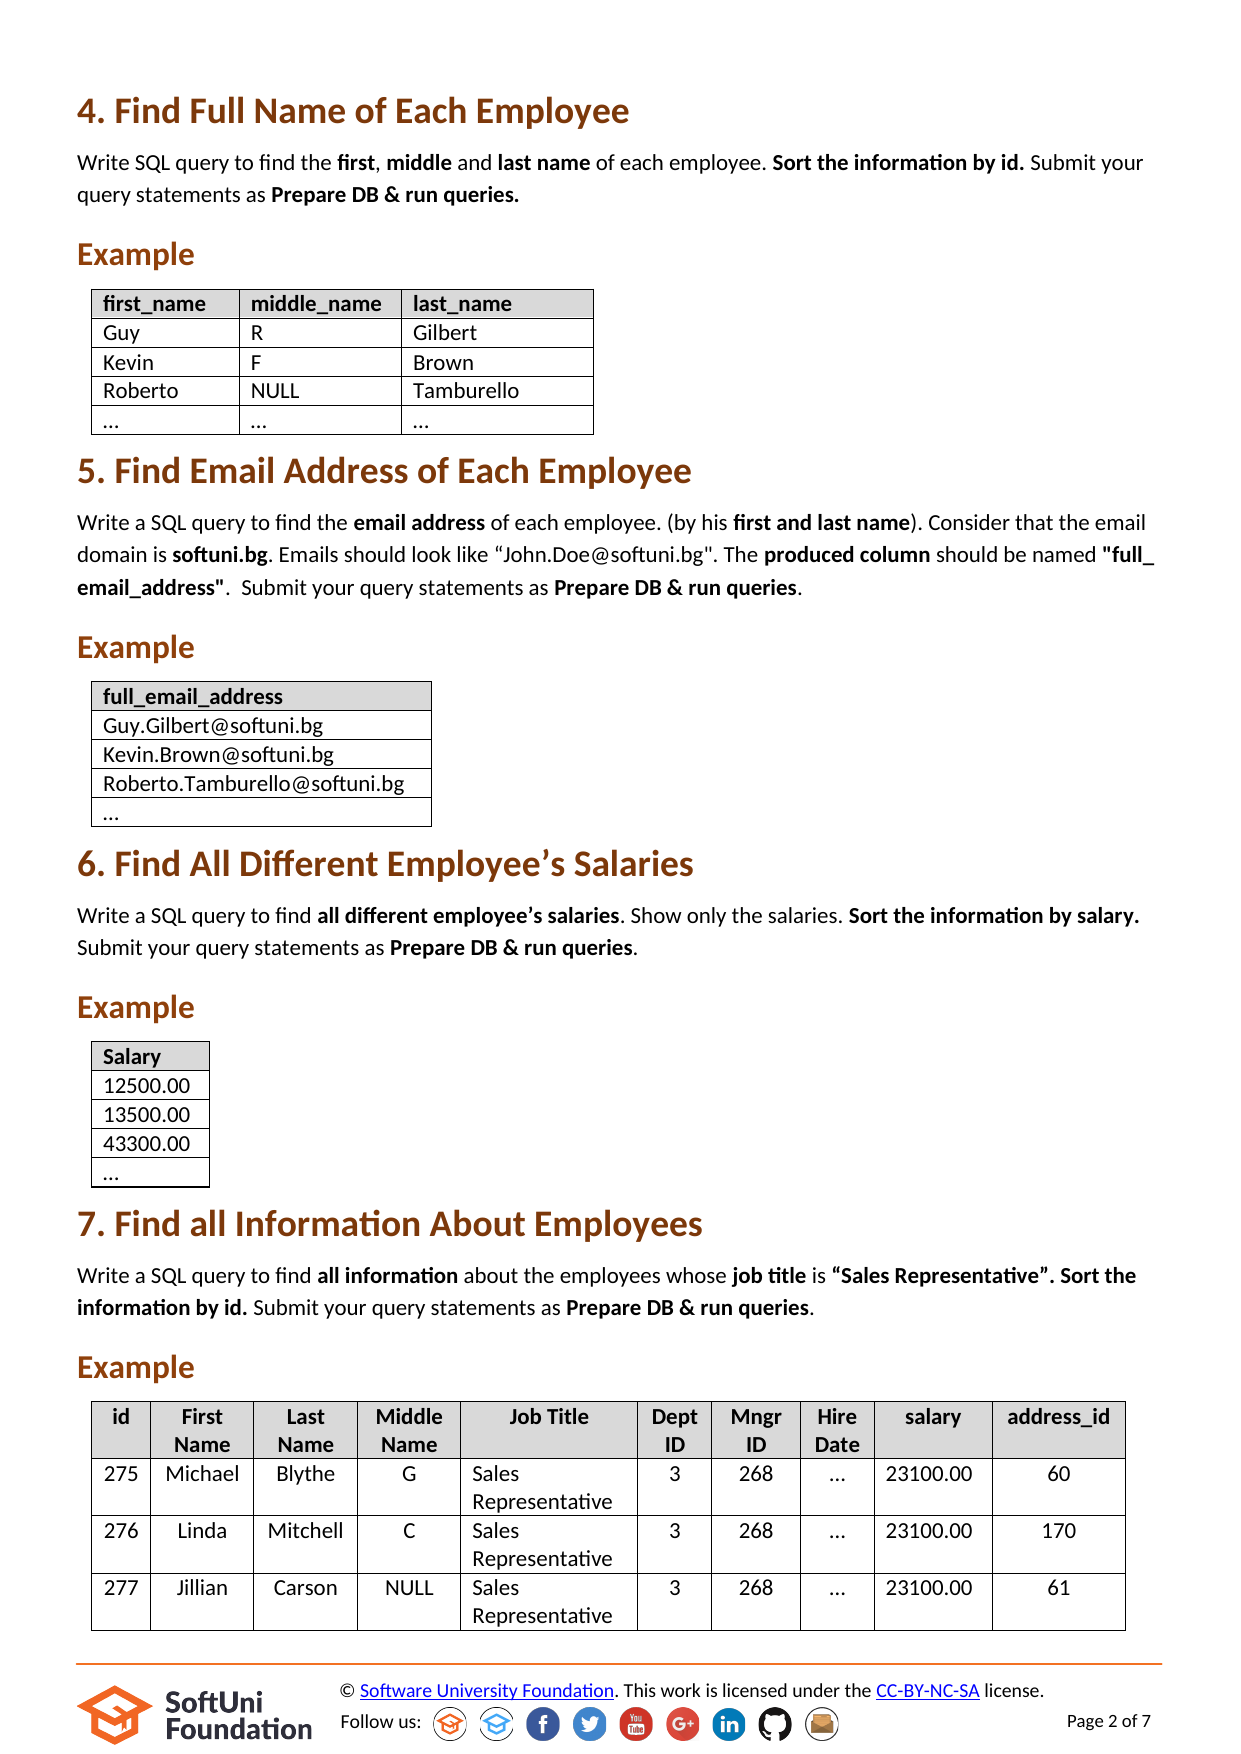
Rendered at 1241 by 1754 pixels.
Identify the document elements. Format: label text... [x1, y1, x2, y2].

table_cell Guy [92, 319, 239, 347]
table_cell … [402, 406, 593, 434]
table_cell 3 [638, 1459, 711, 1515]
table_cell 170 [993, 1516, 1125, 1572]
table_cell Roberto.Tamburello@softuni.bg [92, 769, 431, 797]
table_cell … [801, 1574, 874, 1629]
table_cell … [801, 1459, 874, 1515]
table_header last_name [402, 290, 593, 317]
table_cell 3 [638, 1516, 711, 1572]
table_cell Michael [151, 1459, 253, 1515]
table_header Mngr ID [712, 1402, 800, 1458]
table_cell … [801, 1516, 874, 1572]
table_header Last Name [254, 1402, 357, 1458]
table_cell … [92, 798, 431, 826]
table_cell Kevin [92, 348, 239, 376]
picture [712, 1731, 722, 1741]
picture [758, 1707, 792, 1741]
table_cell NULL [358, 1574, 460, 1629]
table_cell … [92, 1158, 209, 1186]
text Write SQL query to find the first, middle and last name of each employee. Sort the information by id. Submit your query statements as Prepare DB & run queries. [77, 148, 1163, 208]
table_cell 43300.00 [92, 1129, 209, 1157]
table_cell Sales Representative [461, 1574, 637, 1629]
table_cell Carson [254, 1574, 357, 1629]
table_header full_email_address [92, 682, 431, 710]
table_cell 268 [712, 1574, 800, 1629]
table_cell 61 [993, 1574, 1125, 1629]
table_cell Sales Representative [461, 1516, 637, 1572]
table_cell Gilbert [402, 319, 593, 347]
table_cell Guy.Gilbert@softuni.bg [92, 711, 431, 739]
table_cell 23100.00 [875, 1574, 992, 1629]
table_header salary [875, 1402, 992, 1458]
table_cell Mitchell [254, 1516, 357, 1572]
picture [619, 1707, 653, 1741]
table_cell 13500.00 [92, 1100, 209, 1128]
table_cell 277 [92, 1574, 150, 1629]
table_cell … [240, 406, 401, 434]
picture [76, 1685, 312, 1745]
table_cell 23100.00 [875, 1516, 992, 1572]
table_cell 3 [638, 1574, 711, 1629]
table_header Middle Name [358, 1402, 460, 1458]
table_cell 60 [993, 1459, 1125, 1515]
picture [480, 1707, 513, 1741]
picture [666, 1707, 700, 1741]
table_cell 23100.00 [875, 1459, 992, 1515]
table_cell 275 [92, 1459, 150, 1515]
table_header Job Title [461, 1402, 637, 1458]
table_header address_id [993, 1402, 1125, 1458]
subtitle Example [77, 986, 1163, 1027]
table_header First Name [151, 1402, 253, 1458]
table_header Salary [92, 1042, 209, 1070]
text Write a SQL query to find all information about the employees whose job title is “Sales Representative”. Sort the information by id. Submit your query statements as Prepare DB & run queries. [77, 1261, 1163, 1321]
table_cell 12500.00 [92, 1071, 209, 1099]
subtitle Find All Different Employee’s Salaries [77, 840, 1163, 886]
table_cell Jillian [151, 1574, 253, 1629]
table_cell NULL [240, 377, 401, 405]
subtitle Example [77, 626, 1163, 666]
text Write a SQL query to find the email address of each employee. (by his first and last name). Consider that the email domain is softuni.bg. Emails should look like “John.Doe@softuni.bg". The produced column should be named "full_ email_address". Submit your query statements as Prepare DB & run queries. [77, 508, 1163, 601]
subtitle Example [77, 1346, 1163, 1387]
picture [712, 1708, 722, 1718]
table_header id [92, 1402, 150, 1458]
table_header HireDate [801, 1402, 874, 1458]
picture [433, 1707, 467, 1741]
table_cell Sales Representative [461, 1459, 637, 1515]
table_cell Kevin.Brown@softuni.bg [92, 740, 431, 768]
table_cell 268 [712, 1459, 800, 1515]
subtitle Find Full Name of Each Employee [77, 87, 1163, 133]
table_cell R [240, 319, 401, 347]
picture [526, 1707, 560, 1741]
subtitle Find all Information About Employees [77, 1200, 1163, 1246]
picture [736, 1731, 746, 1741]
table_cell Linda [151, 1516, 253, 1572]
table_cell … [92, 406, 239, 434]
table_cell 276 [92, 1516, 150, 1572]
picture [736, 1708, 746, 1718]
table_cell Roberto [92, 377, 239, 405]
text Write a SQL query to find all different employee’s salaries. Show only the salaries. Sort the information by salary. Submit your query statements as Prepare DB & run queries. [77, 901, 1163, 961]
table_cell C [358, 1516, 460, 1572]
table_cell G [358, 1459, 460, 1515]
table_header first_name [92, 290, 239, 317]
picture [573, 1707, 607, 1741]
table_cell Brown [402, 348, 593, 376]
table_header DeptID [638, 1402, 711, 1458]
subtitle Find Email Address of Each Employee [77, 447, 1163, 493]
subtitle Example [77, 233, 1163, 274]
table_cell Tamburello [402, 377, 593, 405]
picture [805, 1707, 839, 1741]
picture [727, 1722, 738, 1732]
table_cell Blythe [254, 1459, 357, 1515]
table_cell 268 [712, 1516, 800, 1572]
table_header middle_name [240, 290, 401, 317]
table_cell F [240, 348, 401, 376]
